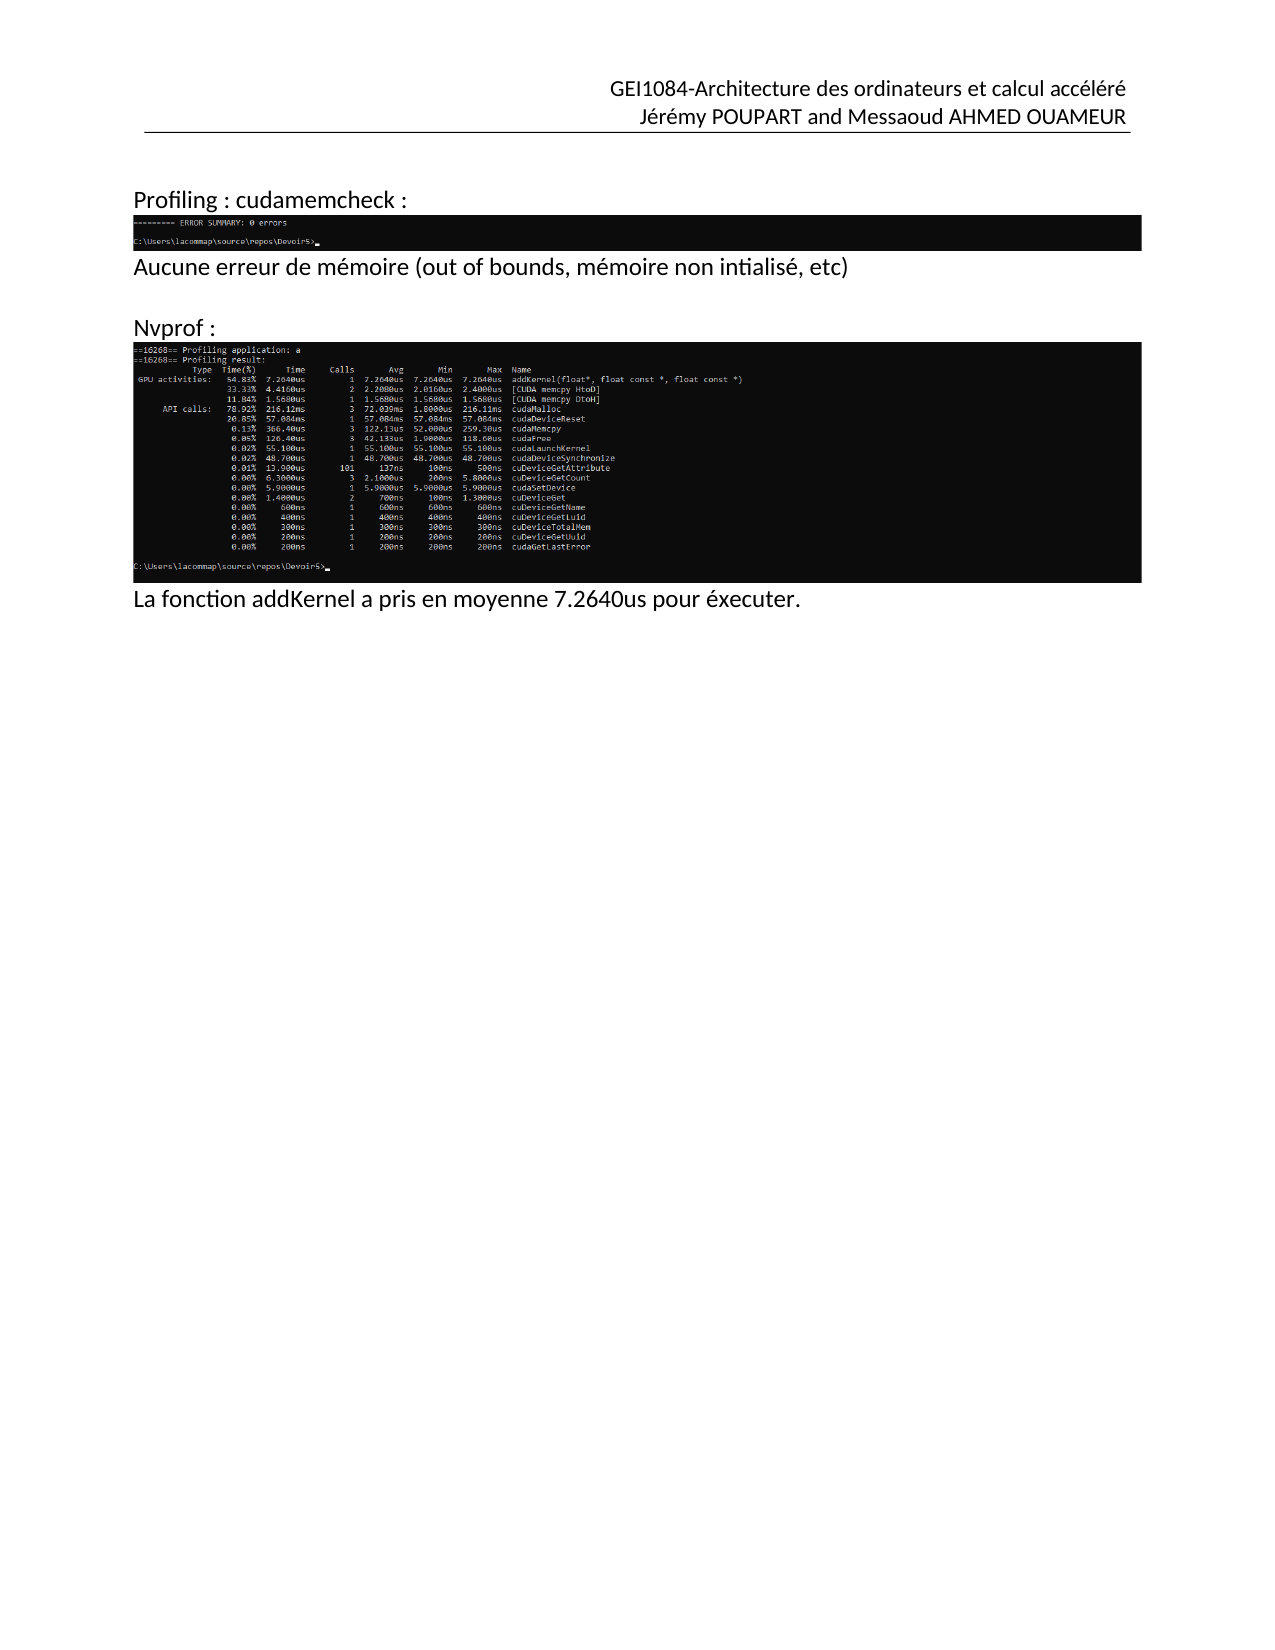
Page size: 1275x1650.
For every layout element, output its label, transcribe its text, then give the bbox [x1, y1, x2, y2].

picture [133, 215, 1142, 251]
text Profiling : cudamemcheck : [133, 185, 1142, 215]
picture [133, 342, 1142, 583]
text Aucune erreur de mémoire (out of bounds, mémoire non intialisé, etc) [133, 251, 1142, 281]
text Nvprof : [133, 312, 1142, 342]
text La fonction addKernel a pris en moyenne 7.2640us pour éxecuter. [133, 583, 1142, 613]
